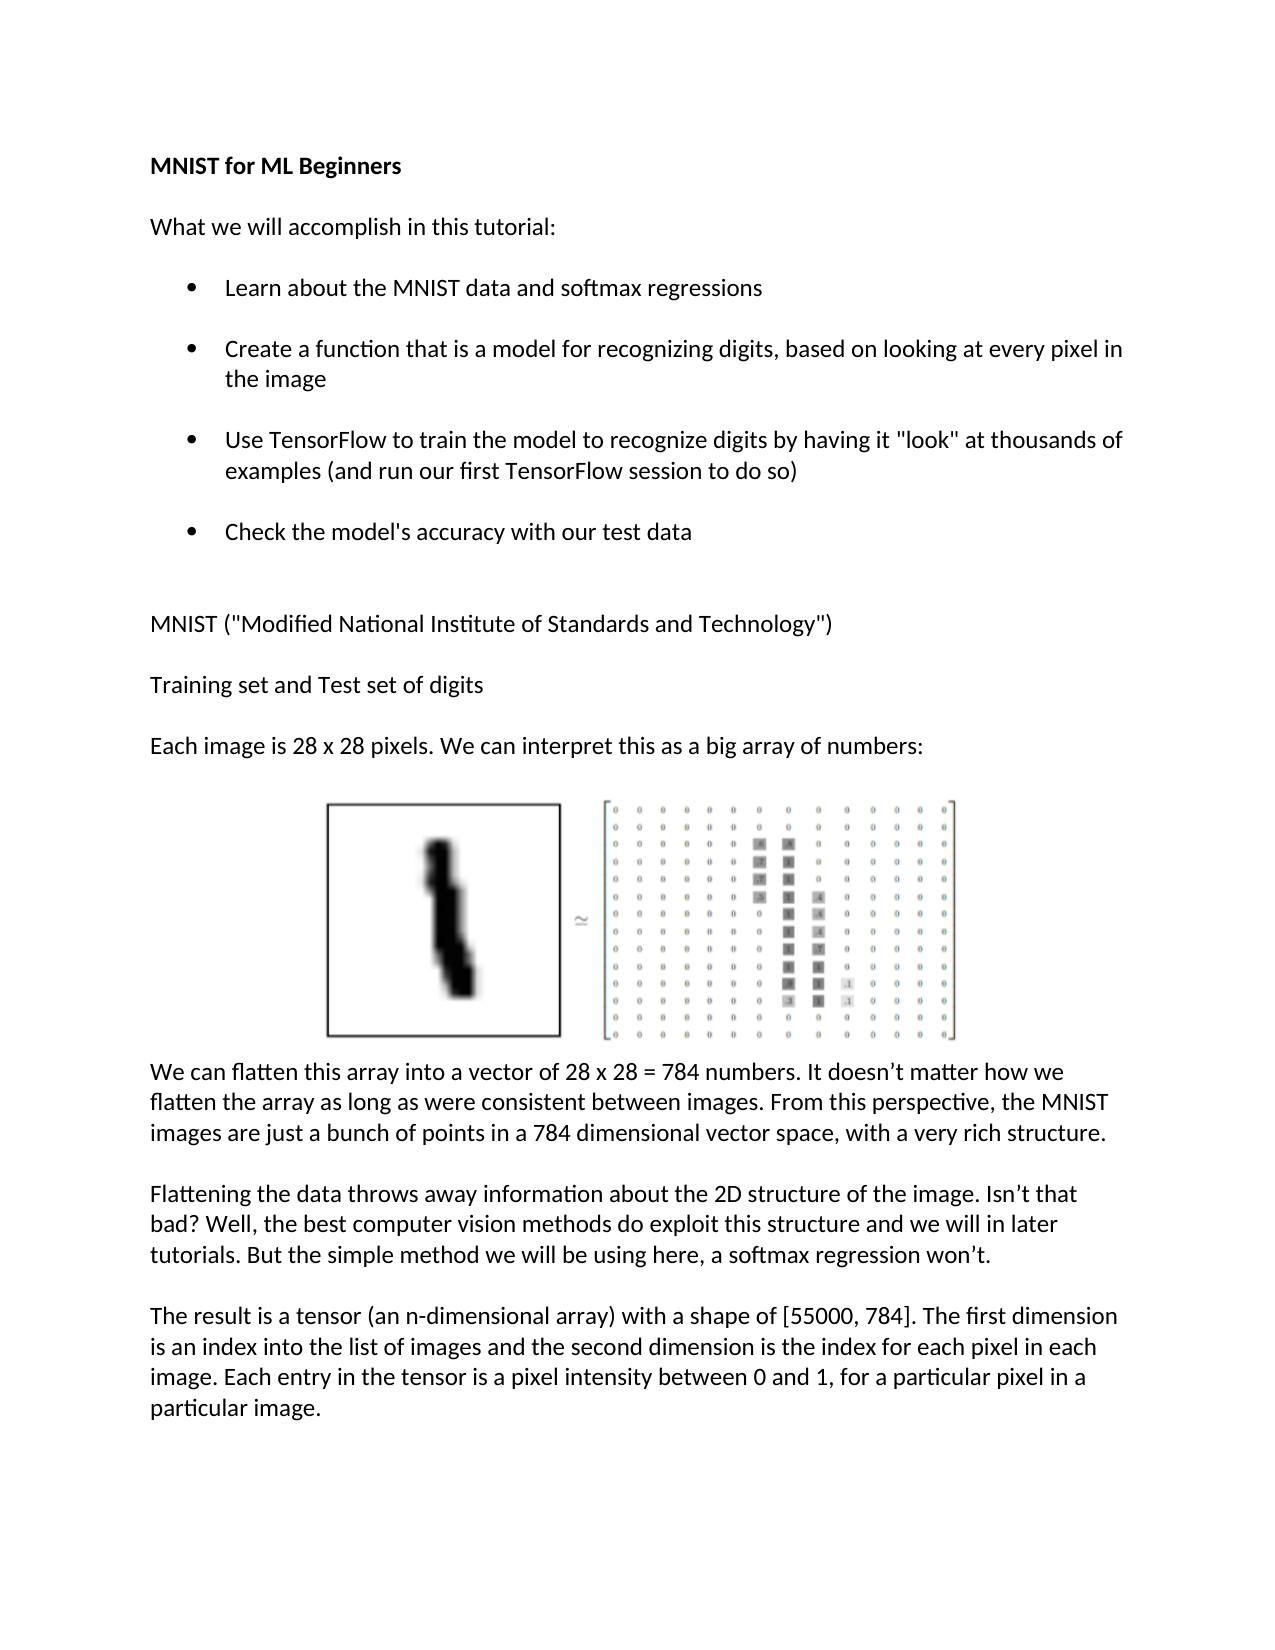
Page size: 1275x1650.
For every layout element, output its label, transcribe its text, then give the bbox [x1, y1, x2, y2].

list Create a function that is a model for recognizing digits, based on looking at every pixel in the image [187, 333, 1125, 394]
picture [287, 791, 988, 1056]
list Use TensorFlow to train the model to recognize digits by having it "look" at thousands of examples (and run our first TensorFlow session to do so) [187, 425, 1125, 486]
text MNIST for ML Beginners [150, 150, 1125, 181]
text The result is a tensor (an n-dimensional array) with a shape of [55000, 784]. The first dimension is an index into the list of images and the second dimension is the index for each pixel in each image. Each entry in the tensor is a pixel intensity between 0 and 1, for a particular pixel in a particular image. [150, 1300, 1125, 1422]
text What we will accomplish in this tutorial: [150, 211, 1125, 242]
text We can flatten this array into a vector of 28 x 28 = 784 numbers. It doesn’t matter how we flatten the array as long as were consistent between images. From this perspective, the MNIST images are just a bunch of points in a 784 dimensional vector space, with a very rich structure. [150, 1056, 1125, 1147]
text Flattening the data throws away information about the 2D structure of the image. Isn’t that bad? Well, the best computer vision methods do exploit this structure and we will in later tutorials. But the simple method we will be using here, a softmax regression won’t. [150, 1178, 1125, 1269]
list Learn about the MNIST data and softmax regressions [187, 272, 1125, 303]
list Check the model's accuracy with our test data [187, 516, 1125, 547]
text Each image is 28 x 28 pixels. We can interpret this as a big array of numbers: [150, 730, 1125, 760]
text Training set and Test set of digits [150, 669, 1125, 699]
text MNIST ("Modified National Institute of Standards and Technology") [150, 608, 1125, 638]
